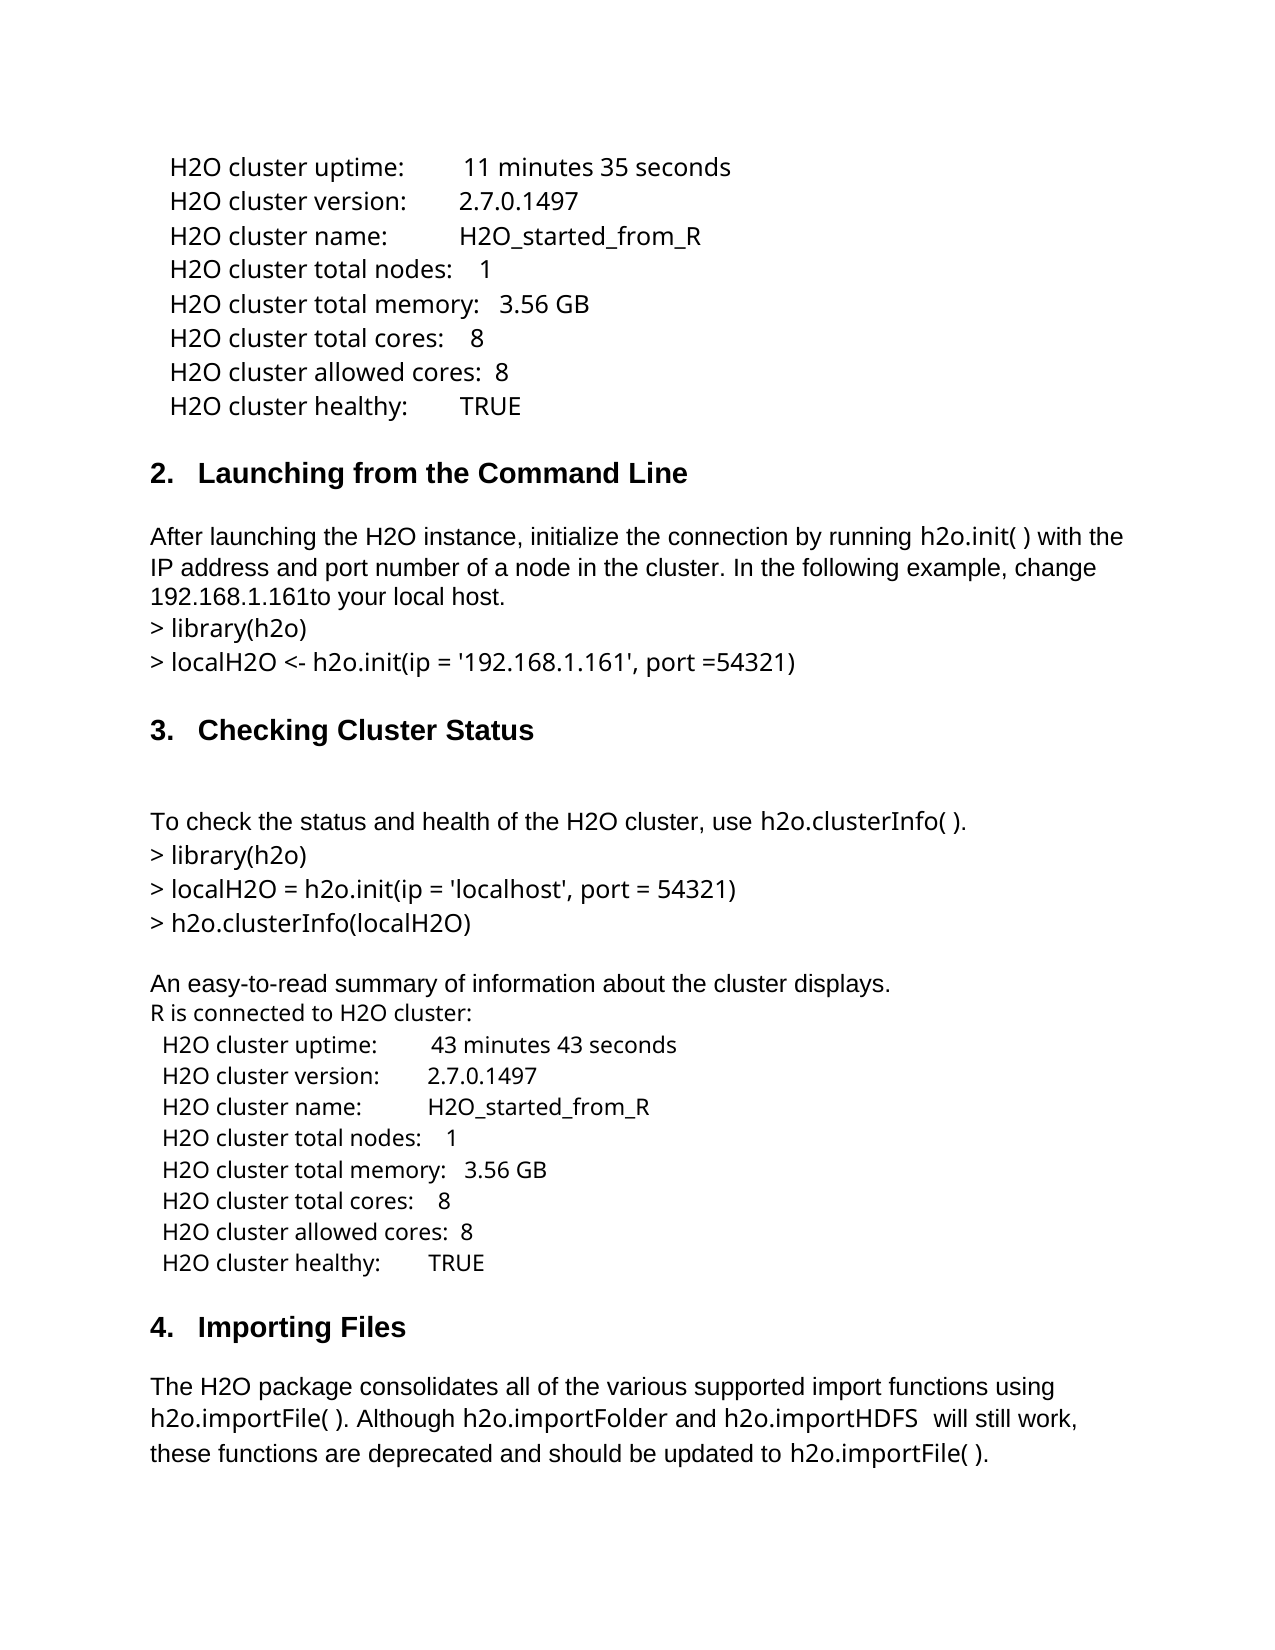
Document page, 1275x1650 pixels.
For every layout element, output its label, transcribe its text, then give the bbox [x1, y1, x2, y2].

text > localH2O = h2o.init(ip = 'localhost', port = 54321) [150, 872, 1125, 906]
text R is connected to H2O cluster: [150, 997, 1125, 1029]
text H2O cluster name: H2O_started_from_R [150, 1091, 1125, 1122]
text H2O cluster total nodes: 1 [150, 252, 1125, 286]
text > library(h2o) [150, 610, 1125, 644]
text H2O cluster total cores: 8 [150, 320, 1125, 354]
text > library(h2o) [150, 838, 1125, 872]
text H2O cluster uptime: 11 minutes 35 seconds [150, 150, 1125, 184]
text H2O cluster version: 2.7.0.1497 [150, 184, 1125, 218]
text > localH2O <- h2o.init(ip = '192.168.1.161', port =54321) [150, 644, 1125, 678]
text H2O cluster total memory: 3.56 GB [150, 1154, 1125, 1185]
text To check the status and health of the H2O cluster, use h2o.clusterInfo( ). [150, 804, 1125, 838]
subtitle Launching from the Command Line [150, 457, 1125, 490]
text An easy-to-read summary of information about the cluster displays. [150, 969, 1125, 997]
text H2O cluster uptime: 43 minutes 43 seconds [150, 1029, 1125, 1060]
text After launching the H2O instance, initialize the connection by running h2o.init( ) with the IP address and port number of a node in the cluster. In the following example, change 192.168.1.161to your local host. [150, 519, 1125, 610]
subtitle Importing Files [150, 1310, 1125, 1343]
text H2O cluster healthy: TRUE [150, 1247, 1125, 1279]
text H2O cluster total nodes: 1 [150, 1122, 1125, 1154]
text H2O cluster healthy: TRUE [150, 388, 1125, 422]
text The H2O package consolidates all of the various supported import functions using h2o.importFile( ). Although h2o.importFolder and h2o.importHDFS will still work, these functions are deprecated and should be updated to h2o.importFile( ). [150, 1372, 1125, 1469]
text H2O cluster name: H2O_started_from_R [150, 218, 1125, 252]
subtitle Checking Cluster Status [150, 713, 1125, 746]
text H2O cluster total memory: 3.56 GB [150, 286, 1125, 320]
text > h2o.clusterInfo(localH2O) [150, 906, 1125, 940]
text H2O cluster allowed cores: 8 [150, 354, 1125, 388]
text H2O cluster allowed cores: 8 [150, 1216, 1125, 1247]
text H2O cluster version: 2.7.0.1497 [150, 1060, 1125, 1091]
text H2O cluster total cores: 8 [150, 1185, 1125, 1216]
